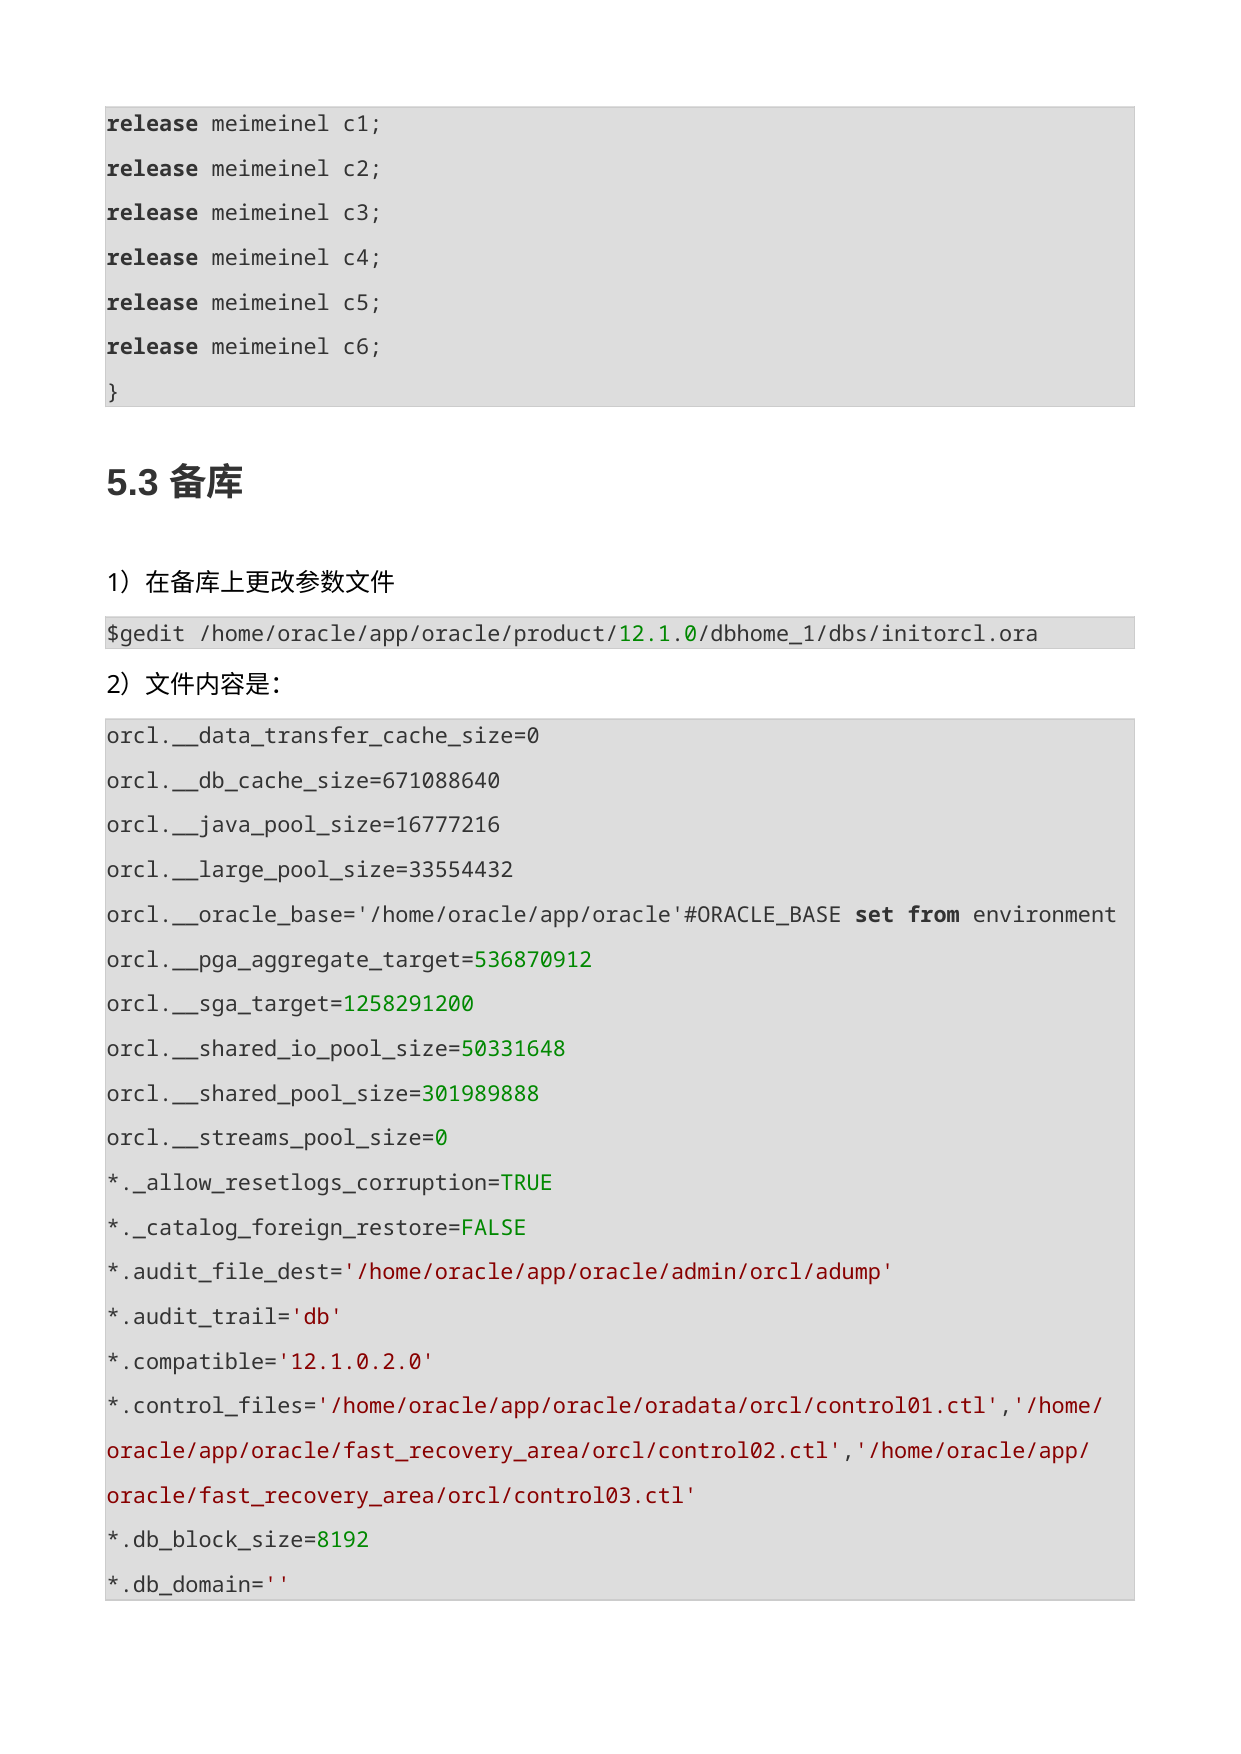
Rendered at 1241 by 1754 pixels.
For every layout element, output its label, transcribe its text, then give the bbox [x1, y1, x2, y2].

text orcl.__shared_io_pool_size=50331648 [106, 1031, 1134, 1063]
text orcl.__large_pool_size=33554432 [106, 853, 1134, 884]
text release meimeinel c6; [106, 330, 1134, 361]
text *._allow_resetlogs_corruption=TRUE [106, 1165, 1134, 1197]
text *.compatible='12.1.0.2.0' [106, 1344, 1134, 1376]
text 2）文件内容是： [106, 664, 1134, 700]
text orcl.__shared_pool_size=301989888 [106, 1076, 1134, 1107]
text *.db_domain='' [106, 1568, 1134, 1599]
text *.db_block_size=8192 [106, 1523, 1134, 1554]
text release meimeinel c3; [106, 196, 1134, 227]
text orcl.__data_transfer_cache_size=0 [106, 720, 1134, 750]
text release meimeinel c5; [106, 285, 1134, 316]
text orcl.__streams_pool_size=0 [106, 1121, 1134, 1152]
text *.control_files='/home/oracle/app/oracle/oradata/orcl/control01.ctl','/home/oracle/app/oracle/fast_recovery_area/orcl/control02.ctl','/home/oracle/app/oracle/fast_recovery_area/orcl/control03.ctl' [106, 1389, 1134, 1509]
text 1）在备库上更改参数文件 [106, 562, 1134, 598]
text orcl.__java_pool_size=16777216 [106, 808, 1134, 839]
text release meimeinel c4; [106, 240, 1134, 272]
text *.audit_file_dest='/home/oracle/app/oracle/admin/orcl/adump' [106, 1255, 1134, 1286]
text orcl.__sga_target=1258291200 [106, 987, 1134, 1018]
subtitle 5.3 备库 [106, 451, 1134, 506]
text $gedit /home/oracle/app/oracle/product/12.1.0/dbhome_1/dbs/initorcl.ora [106, 618, 1134, 648]
text release meimeinel c2; [106, 151, 1134, 182]
text orcl.__pga_aggregate_target=536870912 [106, 942, 1134, 973]
text release meimeinel c1; [106, 108, 1134, 138]
text orcl.__db_cache_size=671088640 [106, 763, 1134, 794]
text } [106, 374, 1134, 406]
text *._catalog_foreign_restore=FALSE [106, 1210, 1134, 1241]
text *.audit_trail='db' [106, 1299, 1134, 1331]
text orcl.__oracle_base='/home/oracle/app/oracle'#ORACLE_BASE set from environment [106, 897, 1134, 929]
